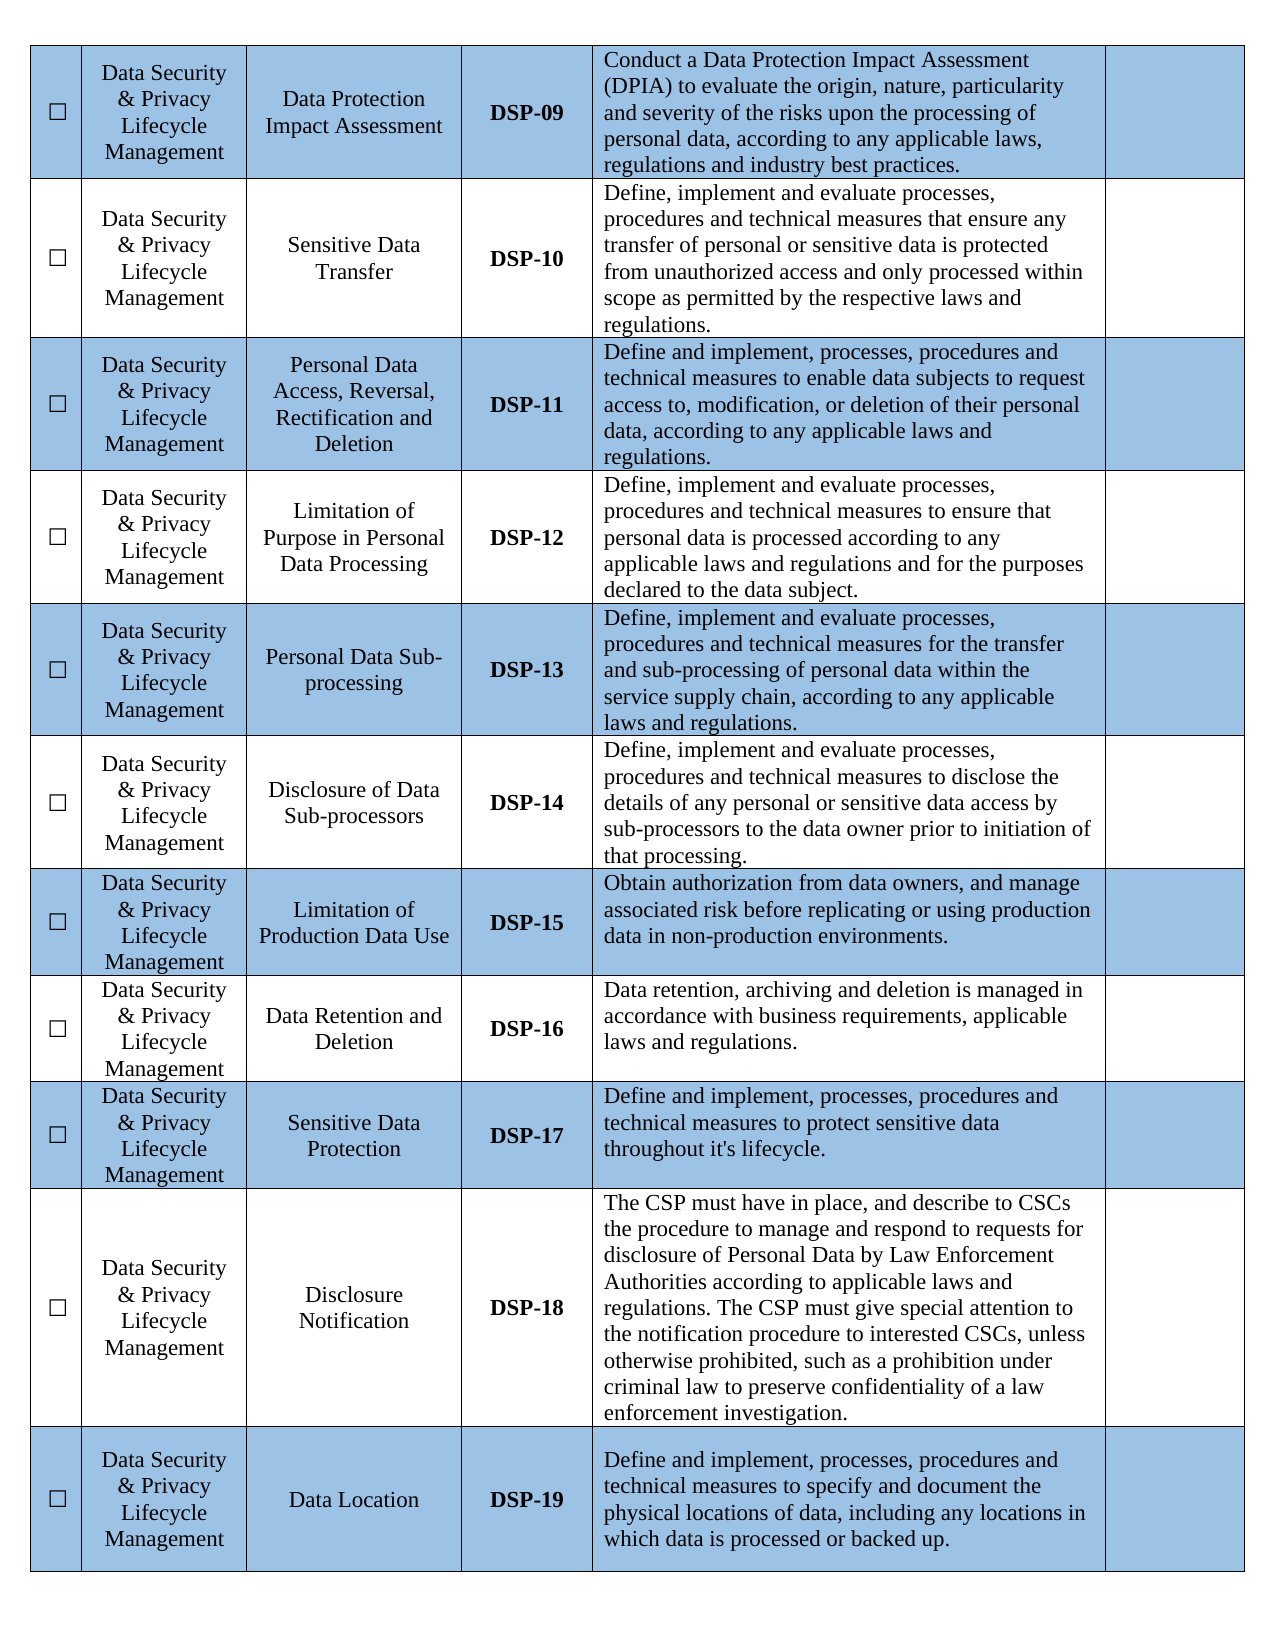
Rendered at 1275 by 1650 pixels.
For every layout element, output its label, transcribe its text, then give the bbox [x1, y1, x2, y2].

table_cell Obtain authorization from data owners, and manage associated risk before replicating or using production data in non-production environments. [593, 869, 1105, 975]
table_cell DSP-09 [462, 46, 592, 178]
table_cell Conduct a Data Protection Impact Assessment (DPIA) to evaluate the origin, nature, particularity and severity of the risks upon the processing of personal data, according to any applicable laws, regulations and industry best practices. [593, 46, 1105, 178]
table_cell Limitation of Production Data Use [247, 869, 461, 975]
table_cell [31, 338, 81, 470]
table_cell [1106, 46, 1244, 178]
table_cell Data Security & Privacy Lifecycle Management [82, 869, 246, 975]
table_cell DSP-19 [462, 1427, 592, 1571]
table_cell [1106, 869, 1244, 975]
table_cell Define and implement, processes, procedures and technical measures to enable data subjects to request access to, modification, or deletion of their personal data, according to any applicable laws and regulations. [593, 338, 1105, 470]
table_cell Data Location [247, 1427, 461, 1571]
table_cell Data Security & Privacy Lifecycle Management [82, 179, 246, 337]
table_cell [31, 604, 81, 735]
table_cell [1106, 338, 1244, 470]
table_cell [31, 1082, 81, 1188]
table_cell [1106, 1427, 1244, 1571]
table_cell Data Security & Privacy Lifecycle Management [82, 471, 246, 603]
table_cell Define and implement, processes, procedures and technical measures to specify and document the physical locations of data, including any locations in which data is processed or backed up. [593, 1427, 1105, 1571]
table_cell Define, implement and evaluate processes, procedures and technical measures for the transfer and sub-processing of personal data within the service supply chain, according to any applicable laws and regulations. [593, 604, 1105, 735]
table_cell DSP-17 [462, 1082, 592, 1188]
table_cell Data Security & Privacy Lifecycle Management [82, 338, 246, 470]
table_cell DSP-14 [462, 736, 592, 868]
table_cell [1106, 1189, 1244, 1426]
table_cell [31, 1427, 81, 1571]
table_cell [1106, 736, 1244, 868]
table_cell [31, 1189, 81, 1426]
table_cell DSP-11 [462, 338, 592, 470]
table_cell Define and implement, processes, procedures and technical measures to protect sensitive data throughout it's lifecycle. [593, 1082, 1105, 1188]
table_cell Data Retention and Deletion [247, 976, 461, 1081]
table_cell [1106, 179, 1244, 337]
table_cell DSP-10 [462, 179, 592, 337]
table_cell Data Security & Privacy Lifecycle Management [82, 604, 246, 735]
table_cell [31, 46, 81, 178]
table_cell Data Security & Privacy Lifecycle Management [82, 1082, 246, 1188]
table_cell The CSP must have in place, and describe to CSCs the procedure to manage and respond to requests for disclosure of Personal Data by Law Enforcement Authorities according to applicable laws and regulations. The CSP must give special attention to the notification procedure to interested CSCs, unless otherwise prohibited, such as a prohibition under criminal law to preserve confidentiality of a law enforcement investigation. [593, 1189, 1105, 1426]
table_cell DSP-12 [462, 471, 592, 603]
table_cell [1106, 604, 1244, 735]
table_cell DSP-15 [462, 869, 592, 975]
table_cell [1106, 471, 1244, 603]
table_cell Define, implement and evaluate processes, procedures and technical measures to ensure that personal data is processed according to any applicable laws and regulations and for the purposes declared to the data subject. [593, 471, 1105, 603]
table_cell [31, 179, 81, 337]
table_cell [82, 46, 246, 178]
table_cell Disclosure Notification [247, 1189, 461, 1426]
table_cell Data Security & Privacy Lifecycle Management [82, 736, 246, 868]
table_cell [31, 736, 81, 868]
table_cell Define, implement and evaluate processes, procedures and technical measures to disclose the details of any personal or sensitive data access by sub-processors to the data owner prior to initiation of that processing. [593, 736, 1105, 868]
table_cell Personal Data Sub-processing [247, 604, 461, 735]
table_cell [1106, 976, 1244, 1081]
table_cell DSP-16 [462, 976, 592, 1081]
table_cell [31, 471, 81, 603]
table_cell Data Security & Privacy Lifecycle Management [82, 1189, 246, 1426]
table_cell Data Security & Privacy Lifecycle Management [82, 1427, 246, 1571]
table_cell [31, 869, 81, 975]
table_cell Define, implement and evaluate processes, procedures and technical measures that ensure any transfer of personal or sensitive data is protected from unauthorized access and only processed within scope as permitted by the respective laws and regulations. [593, 179, 1105, 337]
table_cell Data Security & Privacy Lifecycle Management [82, 976, 246, 1081]
table_cell Sensitive Data Transfer [247, 179, 461, 337]
table_cell [31, 976, 81, 1081]
table_cell Sensitive Data Protection [247, 1082, 461, 1188]
table_cell Disclosure of Data Sub-processors [247, 736, 461, 868]
table_cell [1106, 1082, 1244, 1188]
table_cell DSP-13 [462, 604, 592, 735]
table_cell Personal Data Access, Reversal, Rectification and Deletion [247, 338, 461, 470]
table_cell Data Protection Impact Assessment [247, 46, 461, 178]
table_cell Data retention, archiving and deletion is managed in accordance with business requirements, applicable laws and regulations. [593, 976, 1105, 1081]
table_cell Limitation of Purpose in Personal Data Processing [247, 471, 461, 603]
table_cell DSP-18 [462, 1189, 592, 1426]
